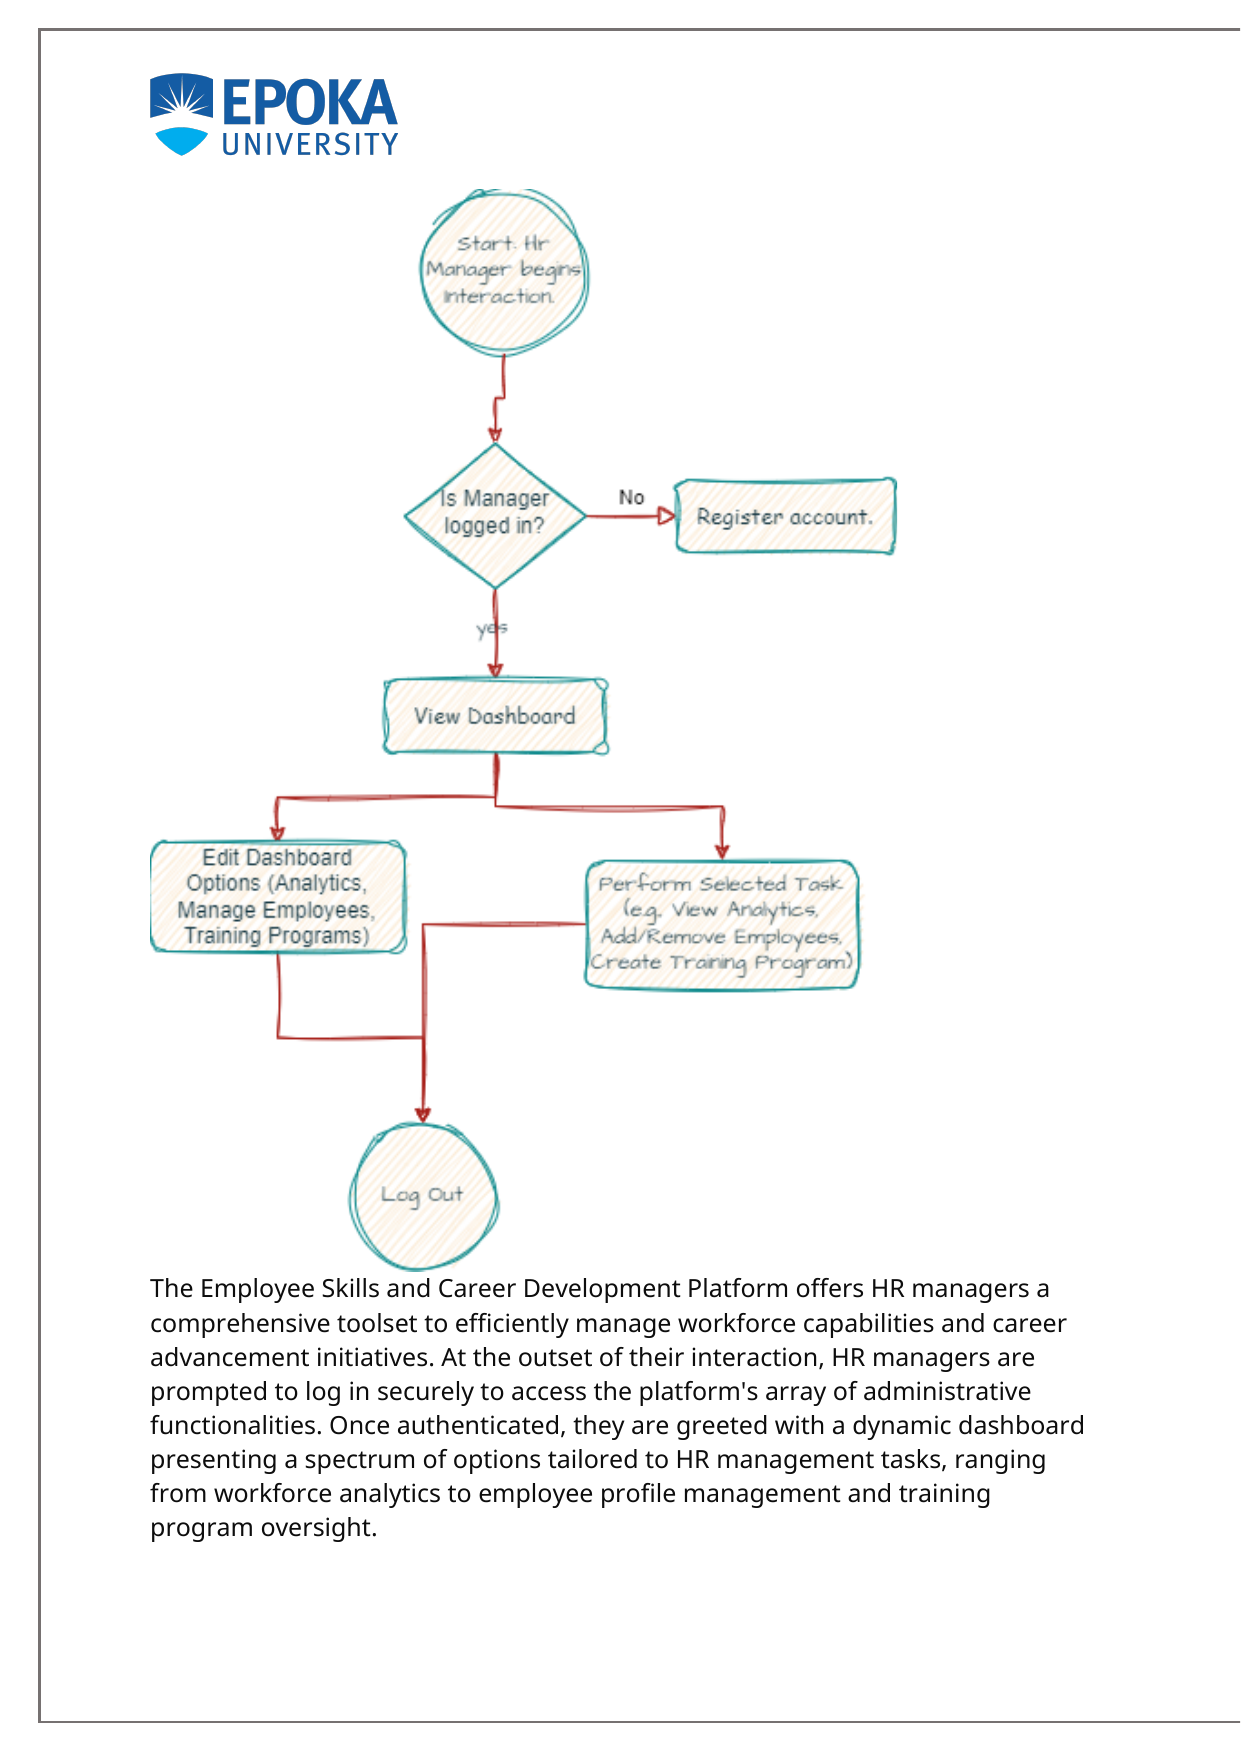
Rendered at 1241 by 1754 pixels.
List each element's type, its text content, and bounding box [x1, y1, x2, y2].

picture [150, 189, 898, 1272]
picture [150, 73, 399, 156]
text The Employee Skills and Career Development Platform offers HR managers a comprehensive toolset to efficiently manage workforce capabilities and career advancement initiatives. At the outset of their interaction, HR managers are prompted to log in securely to access the platform's array of administrative functionalities. Once authenticated, they are greeted with a dynamic dashboard presenting a spectrum of options tailored to HR management tasks, ranging from workforce analytics to employee profile management and training program oversight. [150, 1271, 1090, 1544]
